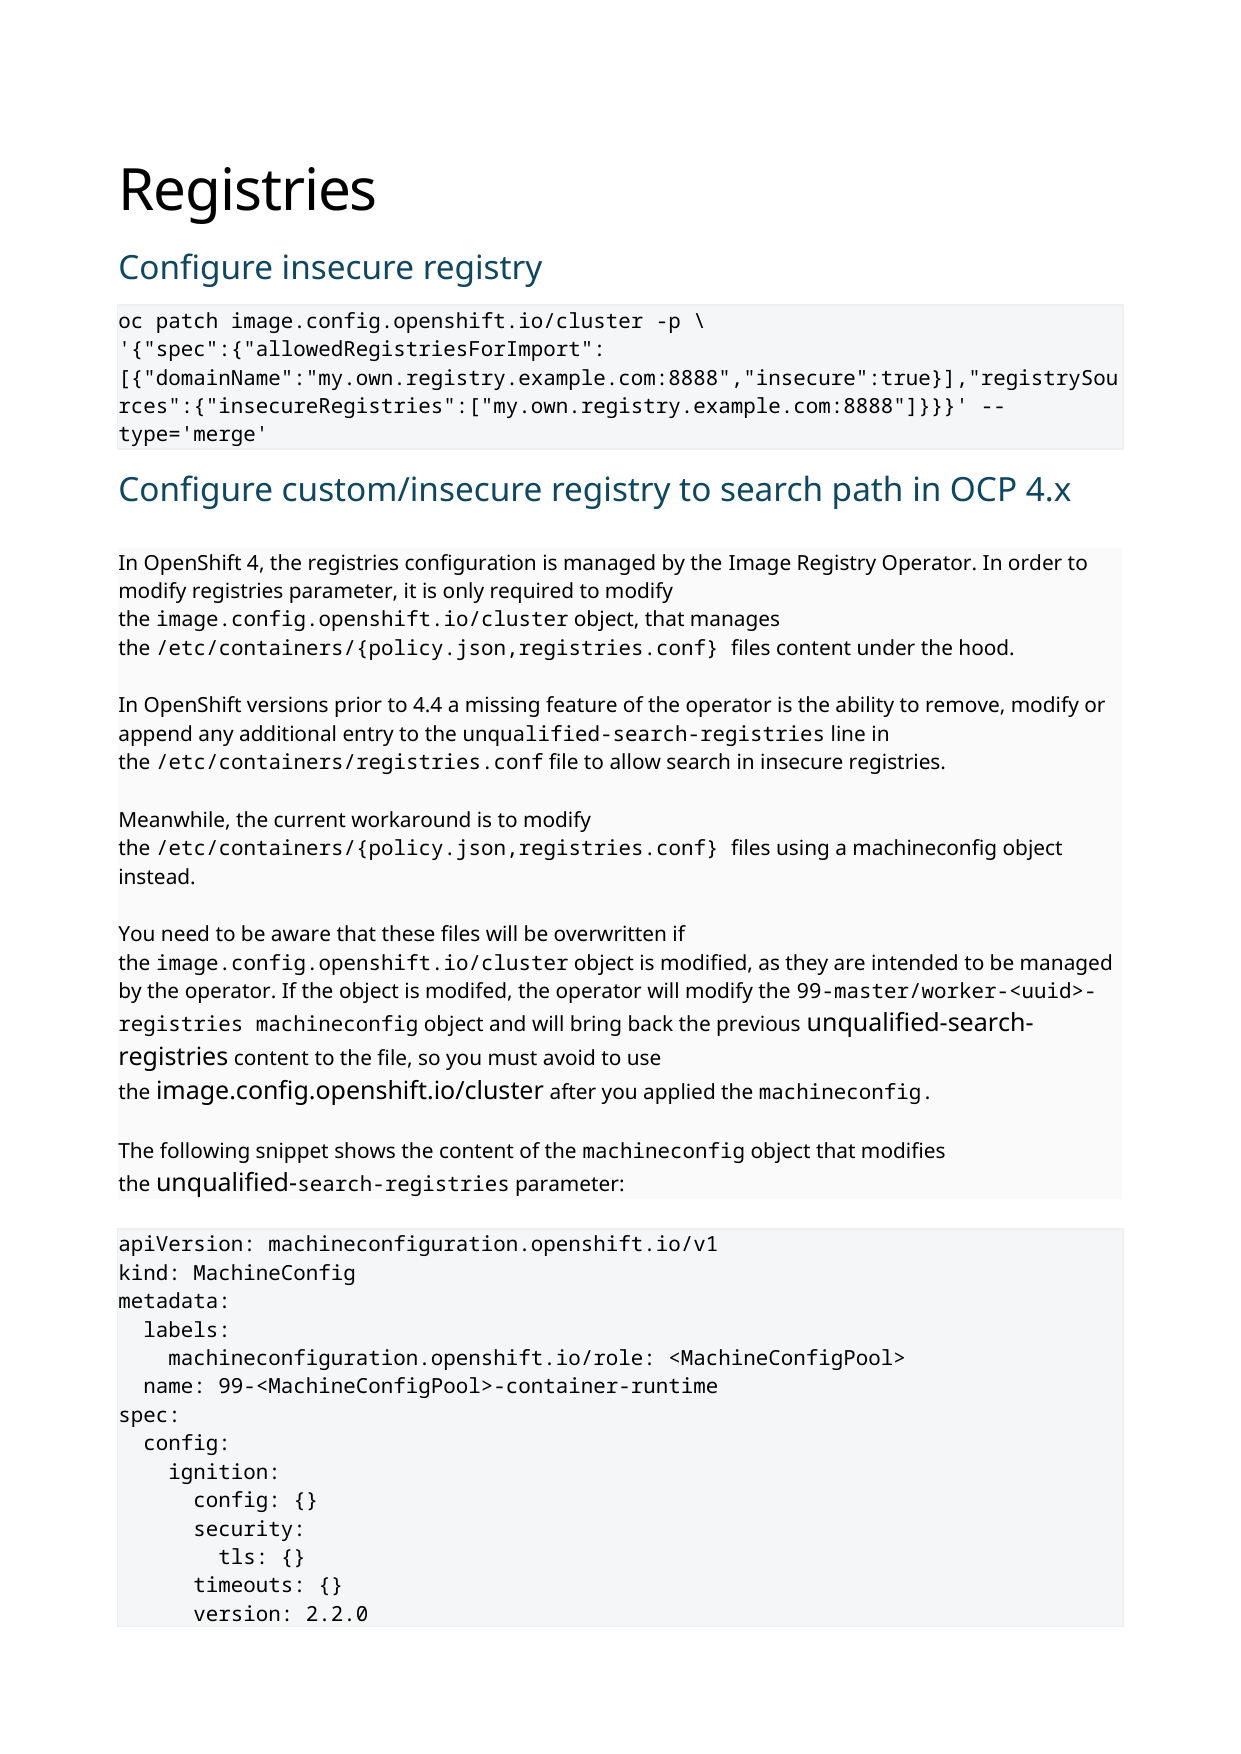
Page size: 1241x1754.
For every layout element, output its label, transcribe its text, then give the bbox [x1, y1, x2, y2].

text The following snippet shows the content of the machineconfig object that modifies the unqualified-search-registries parameter: [118, 1136, 1122, 1199]
text labels: [118, 1315, 1122, 1343]
text oc patch image.config.openshift.io/cluster -p \ [118, 306, 1122, 333]
text apiVersion: machineconfiguration.openshift.io/v1 [118, 1230, 1122, 1258]
subtitle Configure insecure registry [118, 244, 1122, 289]
text In OpenShift 4, the registries configuration is managed by the Image Registry Operator. In order to modify registries parameter, it is only required to modify the image.config.openshift.io/cluster object, that manages the /etc/containers/{policy.json,registries.conf} files content under the hood. [118, 548, 1122, 661]
text config: [118, 1428, 1122, 1457]
title Registries [118, 148, 1122, 227]
text Meanwhile, the current workaround is to modify the /etc/containers/{policy.json,registries.conf} files using a machineconfig object instead. [118, 805, 1122, 890]
text config: {} [118, 1485, 1122, 1514]
text security: [118, 1514, 1122, 1542]
text tls: {} [118, 1542, 1122, 1571]
text spec: [118, 1400, 1122, 1428]
text metadata: [118, 1286, 1122, 1315]
text version: 2.2.0 [118, 1599, 1122, 1626]
text name: 99-<MachineConfigPool>-container-runtime [118, 1372, 1122, 1400]
text machineconfiguration.openshift.io/role: <MachineConfigPool> [118, 1343, 1122, 1372]
text '{"spec":{"allowedRegistriesForImport":[{"domainName":"my.own.registry.example.com:8888","insecure":true}],"registrySources":{"insecureRegistries":["my.own.registry.example.com:8888"]}}}' --type='merge' [118, 333, 1122, 448]
text ignition: [118, 1457, 1122, 1485]
text kind: MachineConfig [118, 1258, 1122, 1286]
text timeouts: {} [118, 1571, 1122, 1599]
subtitle Configure custom/insecure registry to search path in OCP 4.x [118, 466, 1122, 512]
text In OpenShift versions prior to 4.4 a missing feature of the operator is the ability to remove, modify or append any additional entry to the unqualified-search-registries line in the /etc/containers/registries.conf file to allow search in insecure registries. [118, 691, 1122, 776]
text You need to be aware that these files will be overwritten if the image.config.openshift.io/cluster object is modified, as they are intended to be managed by the operator. If the object is modifed, the operator will modify the 99-master/worker-<uuid>-registries machineconfig object and will bring back the previous unqualified-search-registries content to the file, so you must avoid to use the image.config.openshift.io/cluster after you applied the machineconfig. [118, 919, 1122, 1107]
